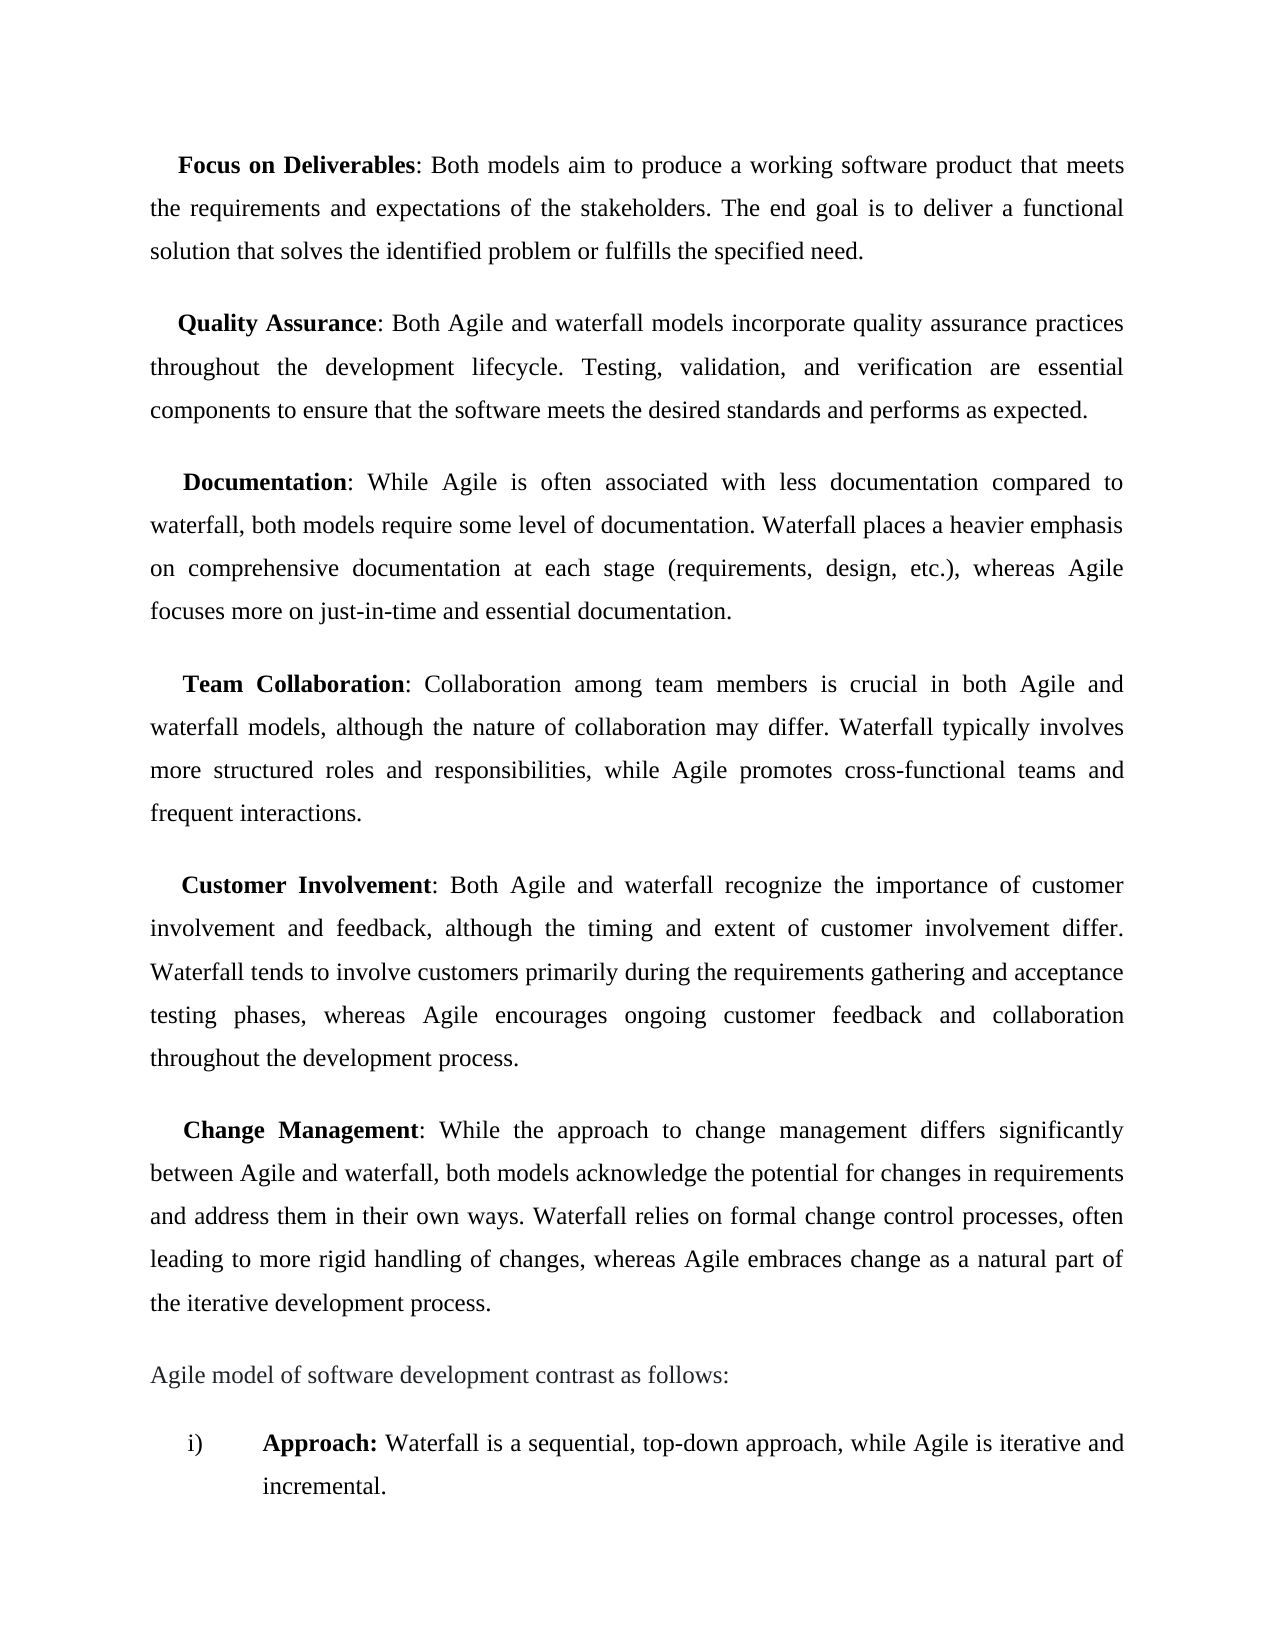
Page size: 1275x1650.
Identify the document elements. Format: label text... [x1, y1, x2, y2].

text  Documentation: While Agile is often associated with less documentation compared to waterfall, both models require some level of documentation. Waterfall places a heavier emphasis on comprehensive documentation at each stage (requirements, design, etc.), whereas Agile focuses more on just-in-time and essential documentation. [150, 626, 1125, 784]
text  Structured Approach: Both Agile and waterfall models emphasize a structured approach to software development. They provide a framework and set of processes that guide how software projects are planned, developed, and delivered. [150, 150, 1125, 265]
text  Quality Assurance: Both Agile and waterfall models incorporate quality assurance practices throughout the development lifecycle. Testing, validation, and verification are essential components to ensure that the software meets the desired standards and performs as expected. [150, 467, 1125, 582]
text  Team Collaboration: Collaboration among team members is crucial in both Agile and waterfall models, although the nature of collaboration may differ. Waterfall typically involves more structured roles and responsibilities, while Agile promotes cross-functional teams and frequent interactions. [150, 827, 1125, 985]
text  Customer Involvement: Both Agile and waterfall recognize the importance of customer involvement and feedback, although the timing and extent of customer involvement differ. Waterfall tends to involve customers primarily during the requirements gathering and acceptance testing phases, whereas Agile encourages ongoing customer feedback and collaboration throughout the development process. [150, 1029, 1125, 1230]
text  Focus on Deliverables: Both models aim to produce a working software product that meets the requirements and expectations of the stakeholders. The end goal is to deliver a functional solution that solves the identified problem or fulfills the specified need. [150, 308, 1125, 423]
text  Change Management: While the approach to change management differs significantly between Agile and waterfall, both models acknowledge the potential for changes in requirements and address them in their own ways. Waterfall relies on formal change control processes, often leading to more rigid handling of changes, whereas Agile embraces change as a natural part of the iterative development process. [150, 1274, 1125, 1475]
